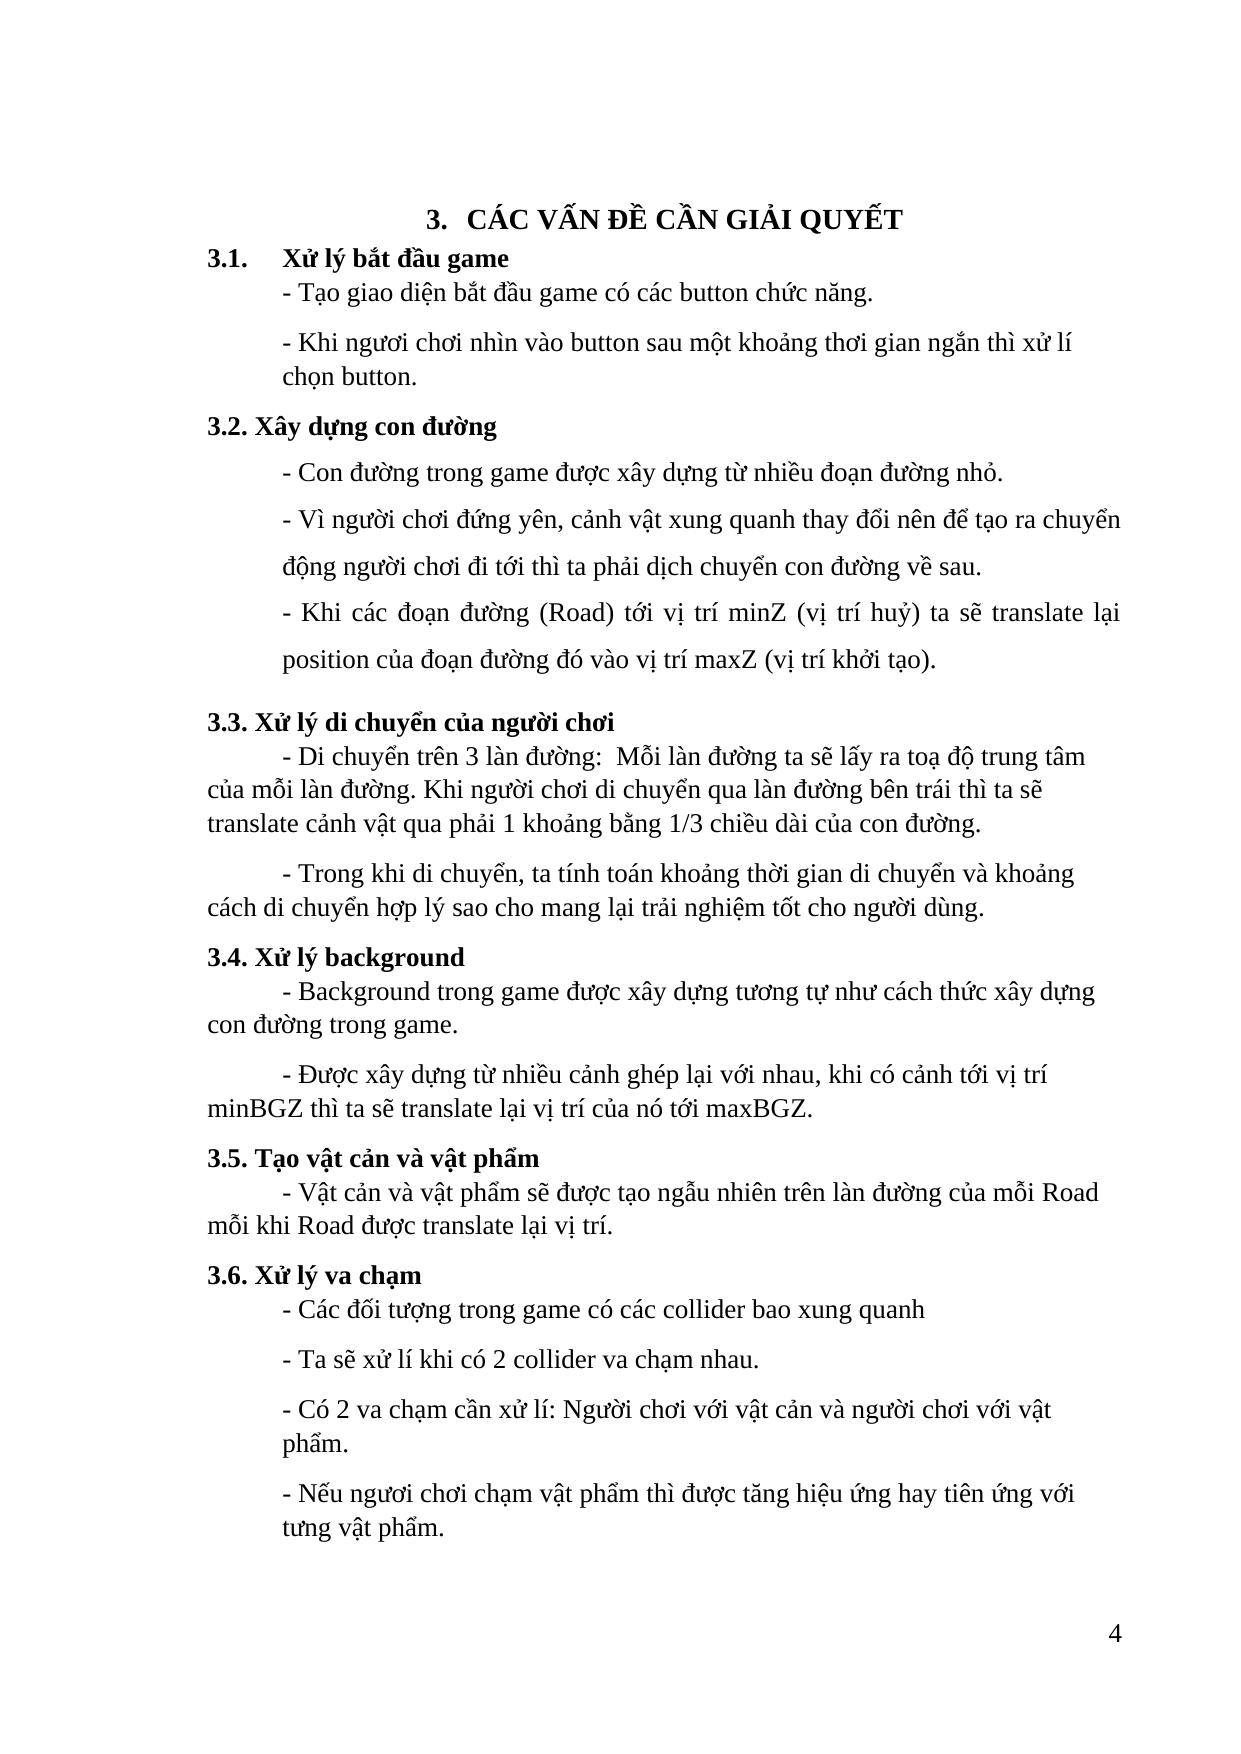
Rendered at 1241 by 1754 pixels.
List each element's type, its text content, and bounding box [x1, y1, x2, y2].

text - Được xây dựng từ nhiều cảnh ghép lại với nhau, khi có cảnh tới vị trí minBGZ thì ta sẽ translate lại vị trí của nó tới maxBGZ. [207, 1058, 1122, 1123]
text - Khi ngươi chơi nhìn vào button sau một khoảng thơi gian ngắn thì xử lí chọn button. [282, 326, 1122, 391]
subtitle 3.3. Xử lý di chuyển của người chơi [207, 706, 1122, 738]
subtitle 3.5. Tạo vật cản và vật phẩm [207, 1142, 1122, 1173]
text - Di chuyển trên 3 làn đường: Mỗi làn đường ta sẽ lấy ra toạ độ trung tâm của mỗi làn đường. Khi người chơi di chuyển qua làn đường bên trái thì ta sẽ translate cảnh vật qua phải 1 khoảng bằng 1/3 chiều dài của con đường. [207, 740, 1122, 838]
list - Vì người chơi đứng yên, cảnh vật xung quanh thay đổi nên để tạo ra chuyển động người chơi đi tới thì ta phải dịch chuyển con đường về sau. [282, 503, 1122, 581]
subtitle 3.6. Xử lý va chạm [207, 1259, 1122, 1291]
text - Có 2 va chạm cần xử lí: Người chơi với vật cản và người chơi với vật phẩm. [282, 1393, 1122, 1458]
subtitle 3.2. Xây dựng con đường [207, 410, 1122, 441]
text - Tạo giao diện bắt đầu game có các button chức năng. [207, 276, 1122, 307]
text - Trong khi di chuyển, ta tính toán khoảng thời gian di chuyển và khoảng cách di chuyển hợp lý sao cho mang lại trải nghiệm tốt cho người dùng. [207, 857, 1122, 922]
text - Ta sẽ xử lí khi có 2 collider va chạm nhau. [207, 1343, 1122, 1374]
text - Nếu ngươi chơi chạm vật phẩm thì được tăng hiệu ứng hay tiên ứng với tưng vật phẩm. [282, 1477, 1122, 1542]
subtitle CÁC VẤN ĐỀ CẦN GIẢI QUYẾT [207, 202, 1122, 236]
text - Background trong game được xây dựng tương tự như cách thức xây dựng con đường trong game. [207, 974, 1122, 1039]
list - Con đường trong game được xây dựng từ nhiều đoạn đường nhỏ. [282, 456, 1122, 488]
subtitle 3.4. Xử lý background [207, 941, 1122, 972]
text - Các đối tượng trong game có các collider bao xung quanh [207, 1293, 1122, 1324]
subtitle Xử lý bắt đầu game [207, 242, 1122, 273]
text - Vật cản và vật phẩm sẽ được tạo ngẫu nhiên trên làn đường của mỗi Road mỗi khi Road được translate lại vị trí. [207, 1176, 1122, 1240]
list - Khi các đoạn đường (Road) tới vị trí minZ (vị trí huỷ) ta sẽ translate lại position của đoạn đường đó vào vị trí maxZ (vị trí khởi tạo). [282, 596, 1122, 674]
